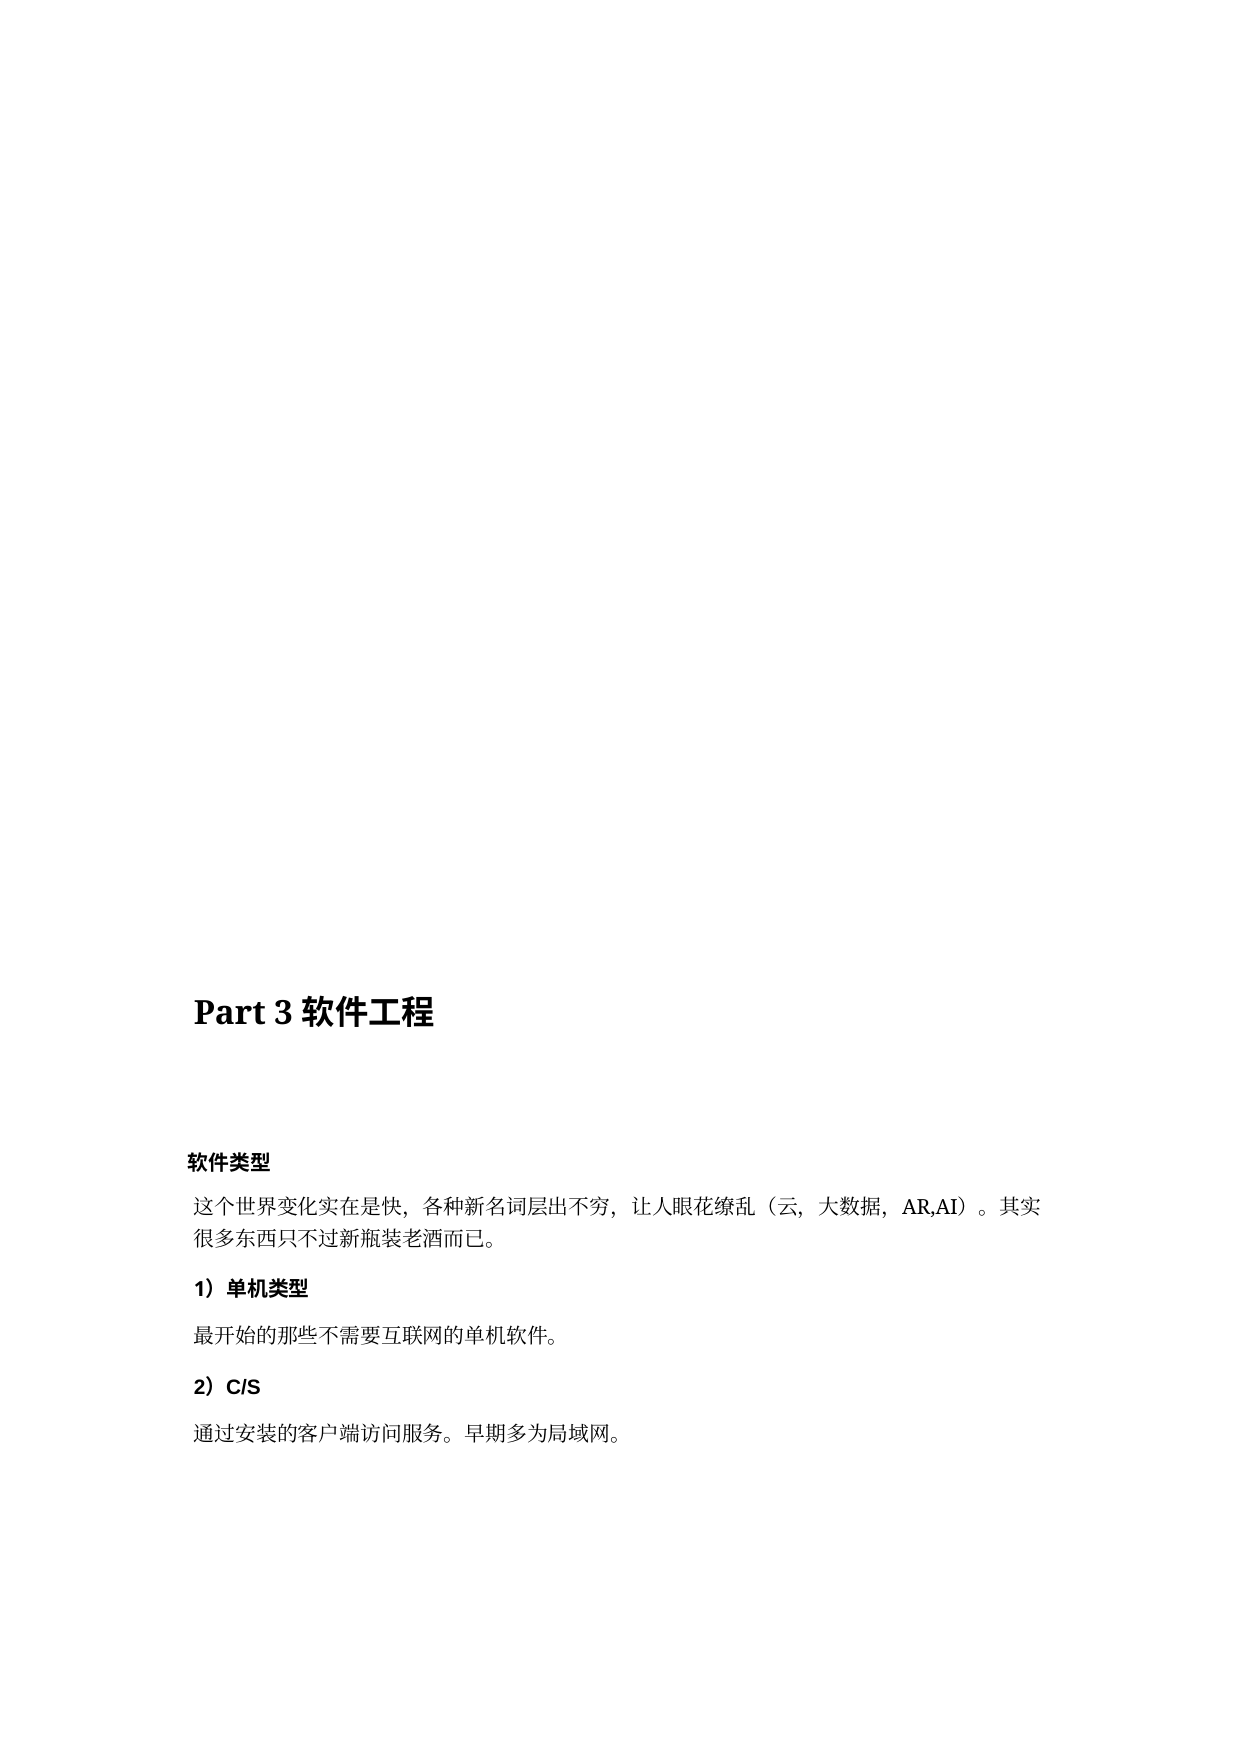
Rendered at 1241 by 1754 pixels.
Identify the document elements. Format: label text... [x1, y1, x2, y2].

text 通过安装的客户端访问服务。早期多为局域网。 [193, 1417, 1053, 1450]
text 1）单机类型 [193, 1271, 1053, 1304]
subtitle 软件类型 [187, 1145, 1053, 1177]
text 这个世界变化实在是快，各种新名词层出不穷，让人眼花缭乱（云，大数据，AR,AI）。其实很多东西只不过新瓶装老酒而已。 [193, 1190, 1053, 1255]
text 2）C/S [193, 1369, 1053, 1401]
subtitle Part 3 软件工程 [193, 977, 1053, 1042]
text 最开始的那些不需要互联网的单机软件。 [193, 1320, 1053, 1352]
